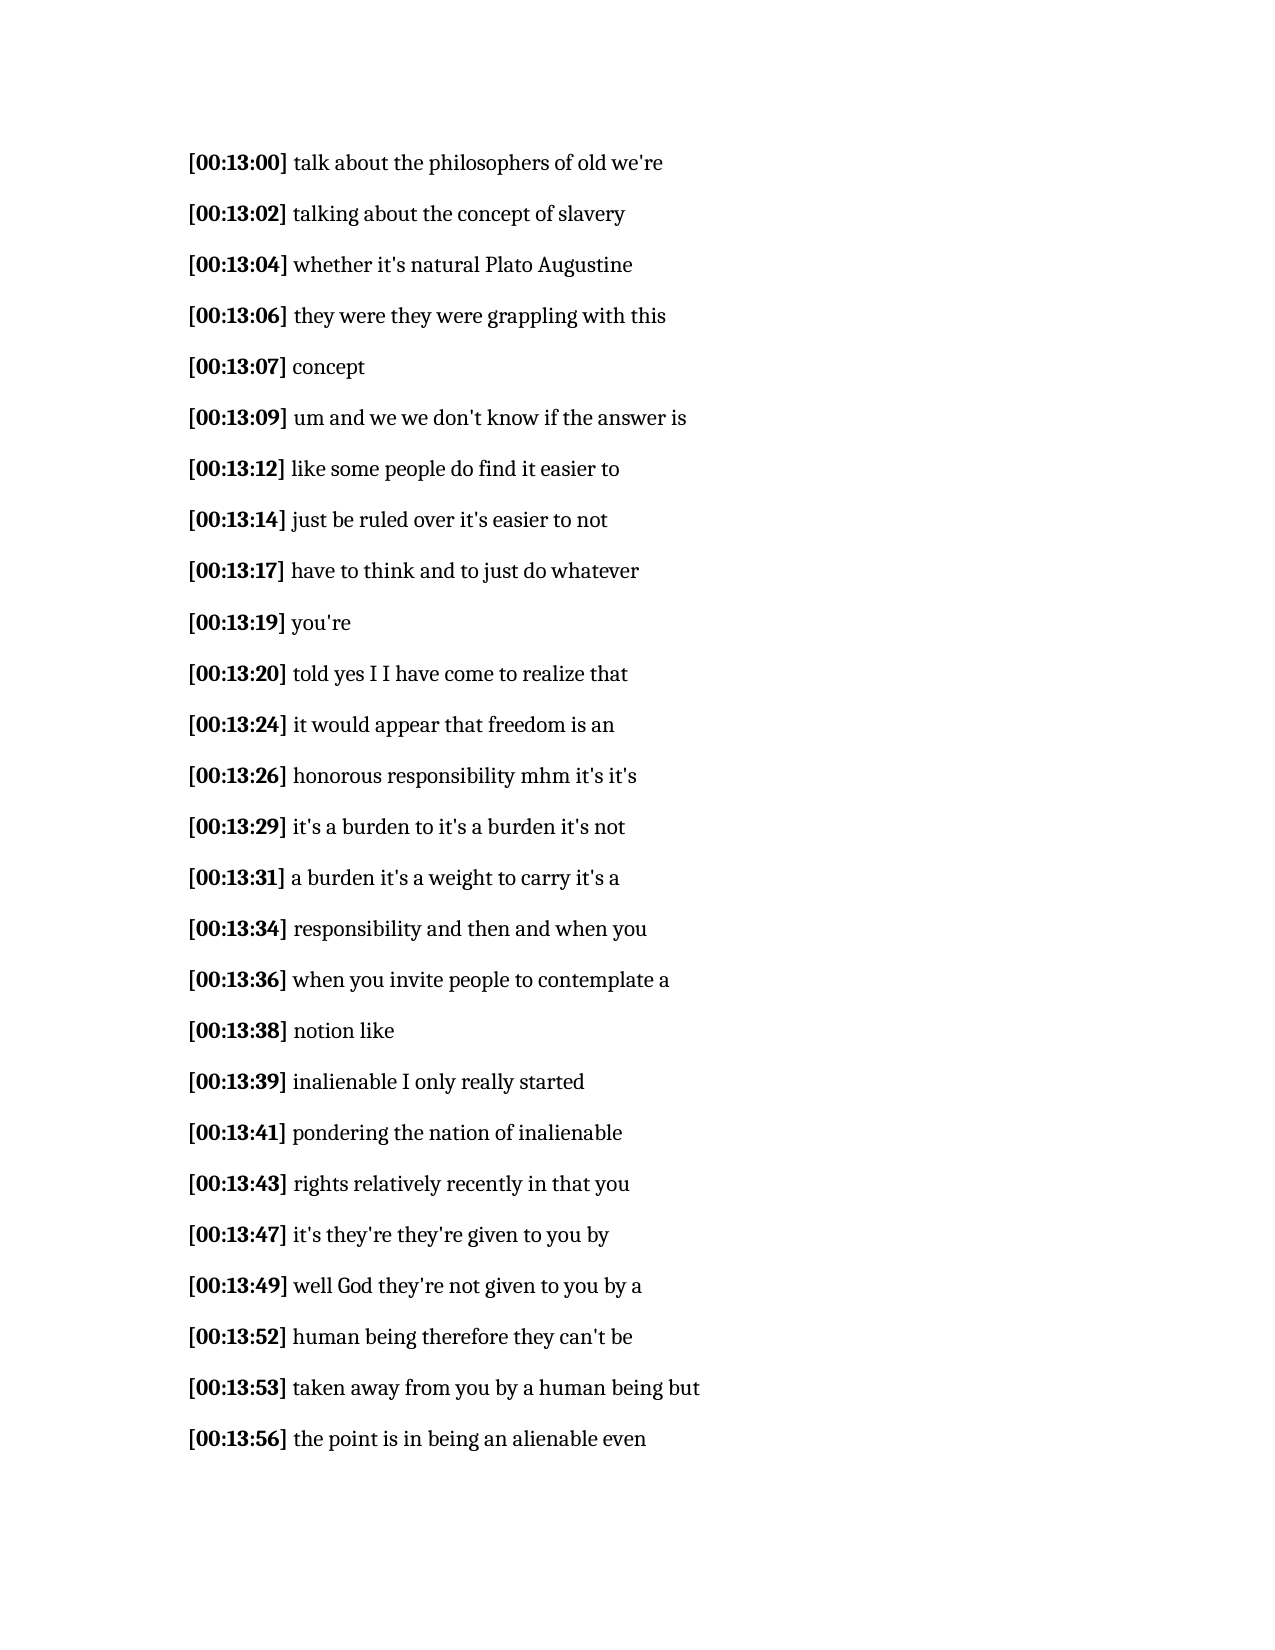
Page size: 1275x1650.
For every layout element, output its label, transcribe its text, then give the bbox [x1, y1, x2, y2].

text [00:13:20] told yes I I have come to realize that [187, 660, 1087, 687]
text [00:13:41] pondering the nation of inalienable [187, 1120, 1087, 1146]
text [00:13:53] taken away from you by a human being but [187, 1375, 1087, 1401]
text [00:13:06] they were they were grappling with this [187, 303, 1087, 329]
text [00:13:36] when you invite people to contemplate a [187, 967, 1087, 993]
text [00:13:24] it would appear that freedom is an [187, 711, 1087, 738]
text [00:13:07] concept [187, 354, 1087, 381]
text [00:13:56] the point is in being an alienable even [187, 1426, 1087, 1452]
text [00:13:00] talk about the philosophers of old we're [187, 150, 1087, 176]
text [00:13:49] well God they're not given to you by a [187, 1273, 1087, 1299]
text [00:13:02] talking about the concept of slavery [187, 201, 1087, 227]
text [00:13:04] whether it's natural Plato Augustine [187, 252, 1087, 278]
text [00:13:09] um and we we don't know if the answer is [187, 405, 1087, 432]
text [00:13:19] you're [187, 609, 1087, 636]
text [00:13:52] human being therefore they can't be [187, 1324, 1087, 1350]
text [00:13:12] like some people do find it easier to [187, 456, 1087, 483]
text [00:13:47] it's they're they're given to you by [187, 1222, 1087, 1248]
text [00:13:31] a burden it's a weight to carry it's a [187, 864, 1087, 891]
text [00:13:26] honorous responsibility mhm it's it's [187, 762, 1087, 789]
text [00:13:14] just be ruled over it's easier to not [187, 507, 1087, 534]
text [00:13:34] responsibility and then and when you [187, 916, 1087, 942]
text [00:13:17] have to think and to just do whatever [187, 558, 1087, 585]
text [00:13:29] it's a burden to it's a burden it's not [187, 813, 1087, 840]
text [00:13:38] notion like [187, 1018, 1087, 1044]
text [00:13:43] rights relatively recently in that you [187, 1171, 1087, 1197]
text [00:13:39] inalienable I only really started [187, 1069, 1087, 1095]
